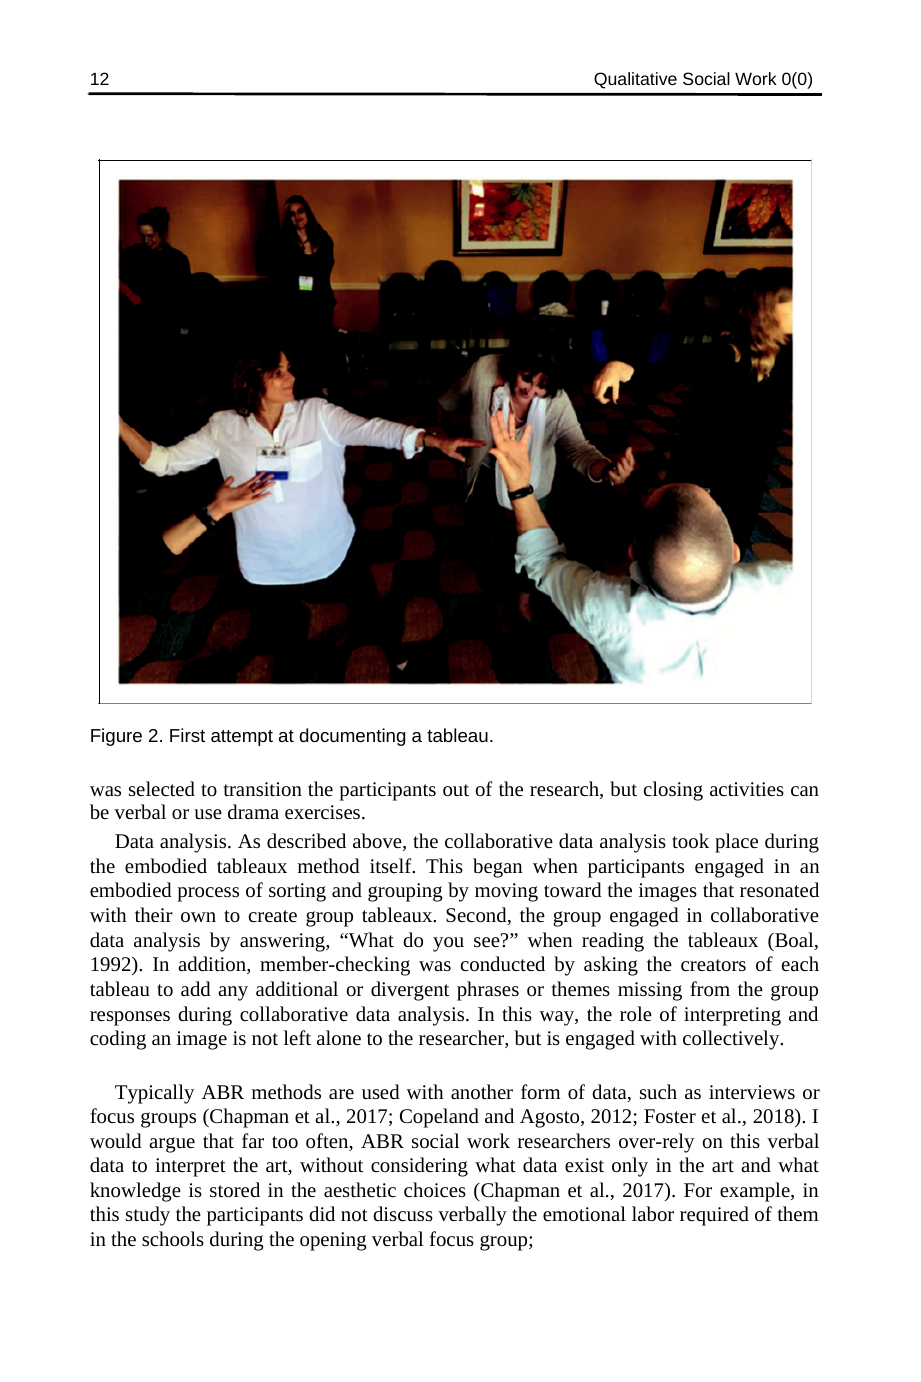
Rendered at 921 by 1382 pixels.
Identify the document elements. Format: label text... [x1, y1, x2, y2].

text Typically ABR methods are used with another form of data, such as interviews or focus groups (Chapman et al., 2017; Copeland and Agosto, 2012; Foster et al., 2018). I would argue that far too often, ABR social work researchers over-rely on this verbal data to interpret the art, without considering what data exist only in the art and what knowledge is stored in the aesthetic choices (Chapman et al., 2017). For example, in this study the participants did not discuss verbally the emotional labor required of them in the schools during the opening verbal focus group; [89, 1080, 820, 1251]
text 12 Qualitative Social Work 0(0) [89, 69, 820, 89]
text Data analysis. As described above, the collaborative data analysis took place during the embodied tableaux method itself. This began when participants engaged in an embodied process of sorting and grouping by moving toward the images that resonated with their own to create group tableaux. Second, the group engaged in collaborative data analysis by answering, “What do you see?” when reading the tableaux (Boal, 1992). In addition, member-checking was conducted by asking the creators of each tableau to add any additional or divergent phrases or themes missing from the group responses during collaborative data analysis. In this way, the role of interpreting and coding an image is not left alone to the researcher, but is engaged with collectively. [89, 829, 820, 1050]
picture [98, 159, 812, 704]
text was selected to transition the participants out of the research, but closing activities can be verbal or use drama exercises. [89, 779, 820, 824]
text Figure 2. First attempt at documenting a tableau. [89, 725, 820, 747]
